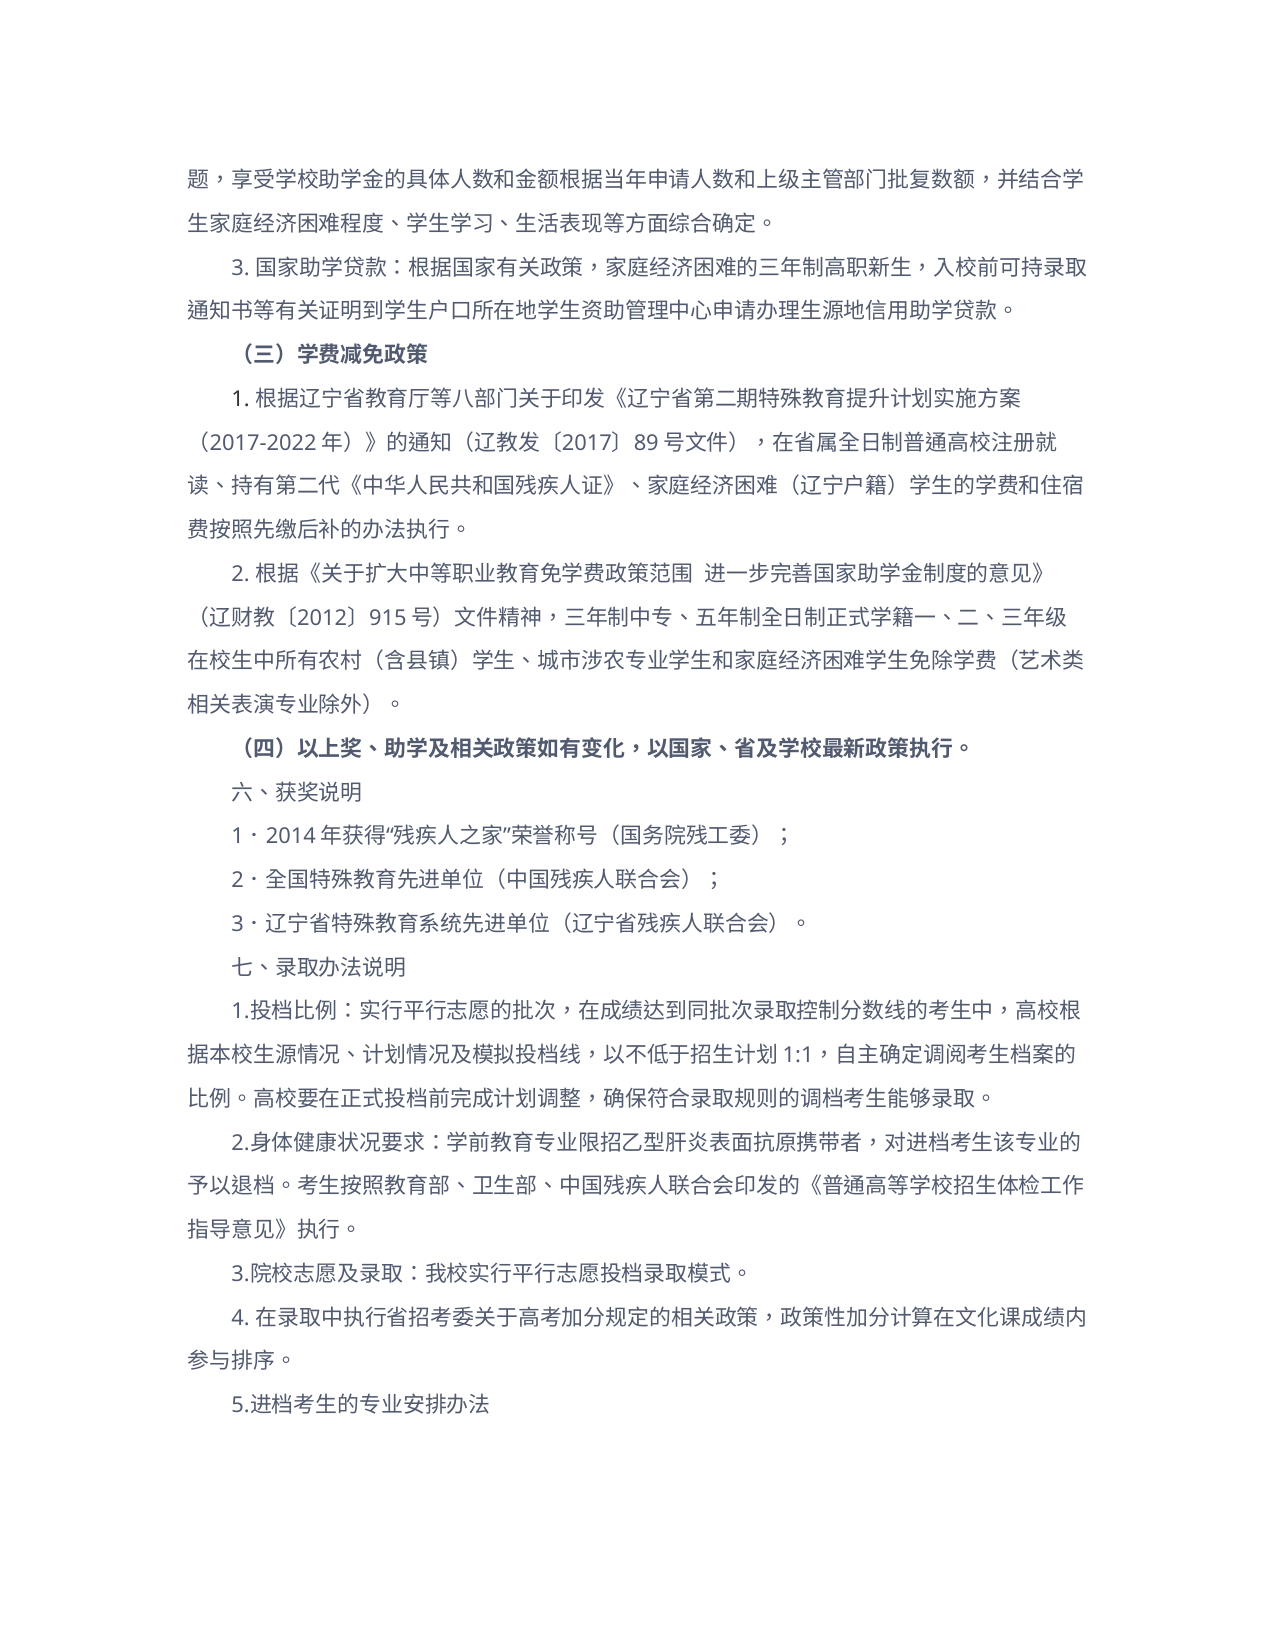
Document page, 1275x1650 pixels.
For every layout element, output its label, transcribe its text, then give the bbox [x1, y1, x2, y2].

text （四）以上奖、助学及相关政策如有变化，以国家、省及学校最新政策执行。 [187, 719, 1087, 762]
text 1．2014年获得“残疾人之家”荣誉称号（国务院残工委）； [187, 806, 1087, 850]
text 七、录取办法说明 [187, 937, 1087, 981]
text （三）学费减免政策 [187, 325, 1087, 369]
text 3. 国家助学贷款：根据国家有关政策，家庭经济困难的三年制高职新生，入校前可持录取通知书等有关证明到学生户口所在地学生资助管理中心申请办理生源地信用助学贷款。 [187, 237, 1087, 325]
text 1. 根据辽宁省教育厅等八部门关于印发《辽宁省第二期特殊教育提升计划实施方案（2017-2022年）》的通知（辽教发〔2017〕89号文件），在省属全日制普通高校注册就读、持有第二代《中华人民共和国残疾人证》、家庭经济困难（辽宁户籍）学生的学费和住宿费按照先缴后补的办法执行。 [187, 369, 1087, 544]
text 2. 根据《关于扩大中等职业教育免学费政策范围 进一步完善国家助学金制度的意见》（辽财教〔2012〕915号）文件精神，三年制中专、五年制全日制正式学籍一、二、三年级在校生中所有农村（含县镇）学生、城市涉农专业学生和家庭经济困难学生免除学费（艺术类相关表演专业除外）。 [187, 544, 1087, 719]
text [187, 150, 1087, 237]
text 5.进档考生的专业安排办法 [187, 1375, 1087, 1419]
text 3.院校志愿及录取：我校实行平行志愿投档录取模式。 [187, 1244, 1087, 1287]
text 1.投档比例：实行平行志愿的批次，在成绩达到同批次录取控制分数线的考生中，高校根据本校生源情况、计划情况及模拟投档线，以不低于招生计划1:1，自主确定调阅考生档案的比例。高校要在正式投档前完成计划调整，确保符合录取规则的调档考生能够录取。 [187, 981, 1087, 1112]
text 2.身体健康状况要求：学前教育专业限招乙型肝炎表面抗原携带者，对进档考生该专业的予以退档。考生按照教育部、卫生部、中国残疾人联合会印发的《普通高等学校招生体检工作指导意见》执行。 [187, 1112, 1087, 1244]
text 2．全国特殊教育先进单位（中国残疾人联合会）； [187, 850, 1087, 894]
text 4. 在录取中执行省招考委关于高考加分规定的相关政策，政策性加分计算在文化课成绩内参与排序。 [187, 1287, 1087, 1375]
text 3．辽宁省特殊教育系统先进单位（辽宁省残疾人联合会）。 [187, 894, 1087, 937]
text 六、获奖说明 [187, 762, 1087, 806]
